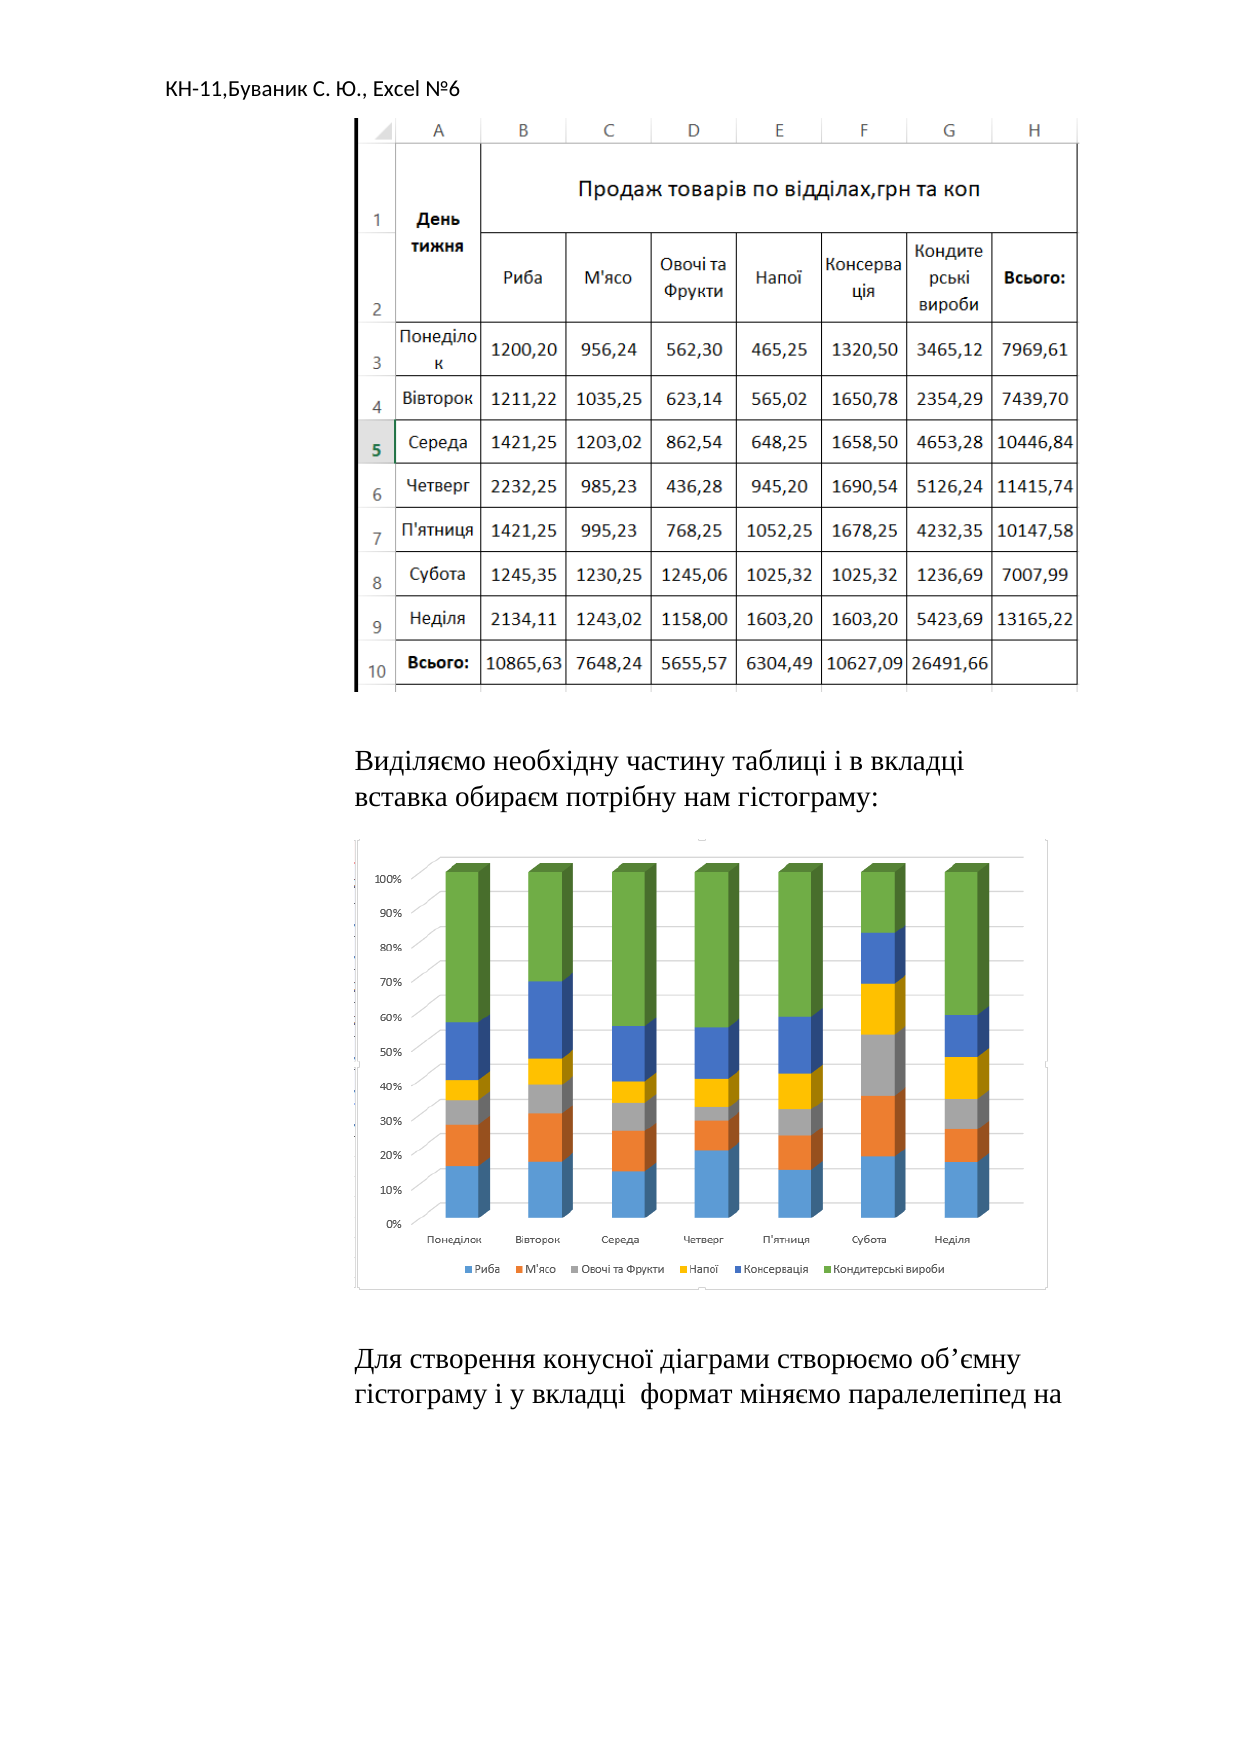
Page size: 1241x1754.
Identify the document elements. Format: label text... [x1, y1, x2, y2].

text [354, 1341, 1063, 1410]
picture [354, 839, 1049, 1290]
picture [354, 118, 1080, 692]
text Виділяємо необхідну частину таблиці і в вкладці вставка обираєм потрібну нам гістограму: [354, 743, 1063, 812]
